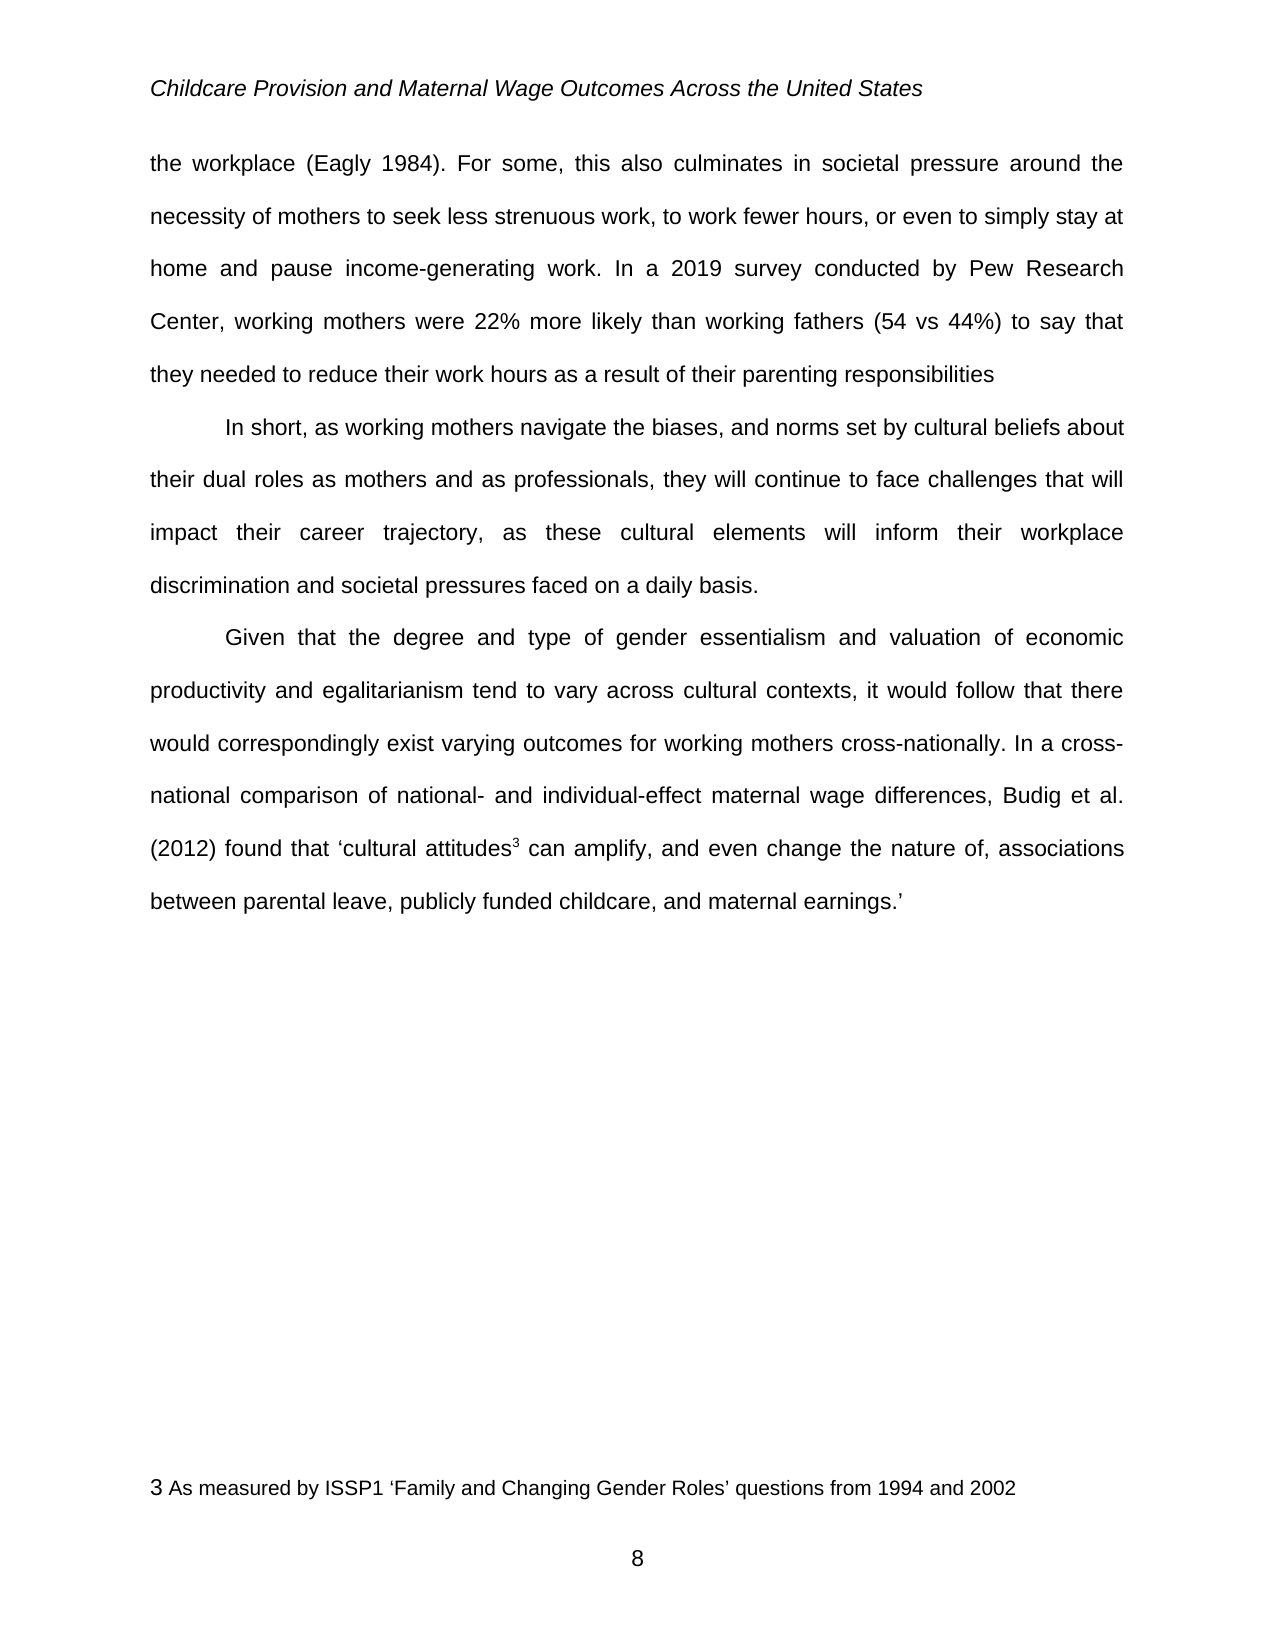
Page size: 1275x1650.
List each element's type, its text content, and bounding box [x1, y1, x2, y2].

text In short, as working mothers navigate the biases, and norms set by cultural beliefs about their dual roles as mothers and as professionals, they will continue to face challenges that will impact their career trajectory, as these cultural elements will inform their workplace discrimination and societal pressures faced on a daily basis. [150, 413, 1125, 598]
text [150, 150, 1125, 387]
text Given that the degree and type of gender essentialism and valuation of economic productivity and egalitarianism tend to vary across cultural contexts, it would follow that there would correspondingly exist varying outcomes for working mothers cross-nationally. In a cross-national comparison of national- and individual-effect maternal wage differences, Budig et al. (2012) found that ‘cultural attitudes can amplify, and even change the nature of, associations between parental leave, publicly funded childcare, and maternal earnings.’ [150, 624, 1125, 914]
